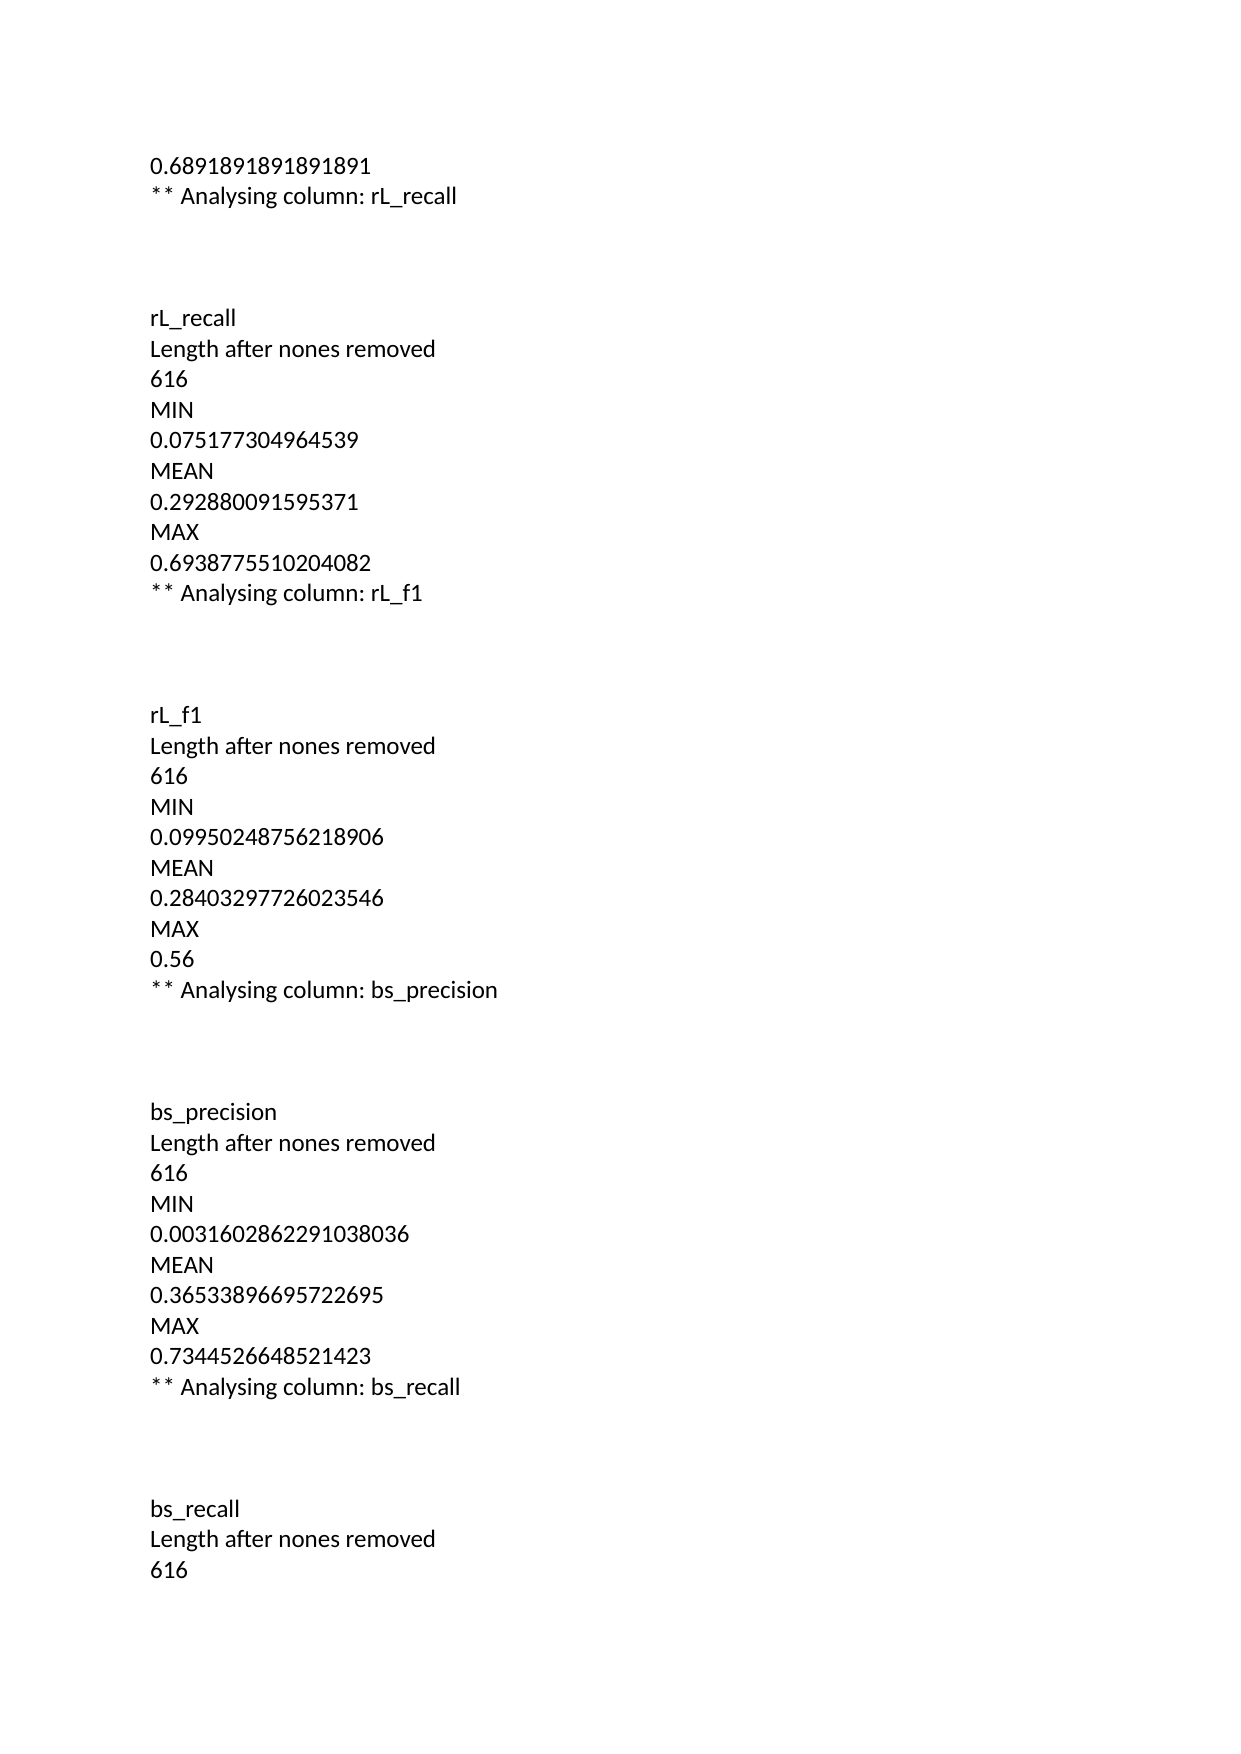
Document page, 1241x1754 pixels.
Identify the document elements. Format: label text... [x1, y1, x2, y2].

text ** Analysing column: rL_f1 [150, 577, 1090, 608]
text 0.0031602862291038036 [150, 1218, 1090, 1249]
text 0.7344526648521423 [150, 1340, 1090, 1371]
text MEAN [150, 852, 1090, 882]
text 0.075177304964539 [150, 425, 1090, 455]
text 616 [150, 760, 1090, 791]
text ** Analysing column: bs_precision [150, 974, 1090, 1004]
text MAX [150, 1310, 1090, 1340]
text MIN [150, 791, 1090, 821]
text 616 [150, 1554, 1090, 1584]
text 616 [150, 364, 1090, 394]
text 0.56 [150, 943, 1090, 974]
text 0.28403297726023546 [150, 882, 1090, 913]
text 0.36533896695722695 [150, 1279, 1090, 1310]
text bs_recall [150, 1493, 1090, 1523]
text MAX [150, 913, 1090, 943]
text rL_recall [150, 303, 1090, 333]
text 616 [150, 1157, 1090, 1188]
text Length after nones removed [150, 333, 1090, 364]
text MEAN [150, 455, 1090, 486]
text 0.09950248756218906 [150, 821, 1090, 852]
text ** Analysing column: bs_recall [150, 1371, 1090, 1401]
text MIN [150, 1188, 1090, 1218]
text 0.6891891891891891 [150, 150, 1090, 181]
text MEAN [150, 1249, 1090, 1279]
text Length after nones removed [150, 1127, 1090, 1157]
text rL_f1 [150, 699, 1090, 730]
text Length after nones removed [150, 730, 1090, 760]
text MAX [150, 516, 1090, 547]
text bs_precision [150, 1096, 1090, 1127]
text 0.292880091595371 [150, 486, 1090, 516]
text MIN [150, 394, 1090, 425]
text Length after nones removed [150, 1523, 1090, 1554]
text ** Analysing column: rL_recall [150, 181, 1090, 211]
text 0.6938775510204082 [150, 547, 1090, 577]
